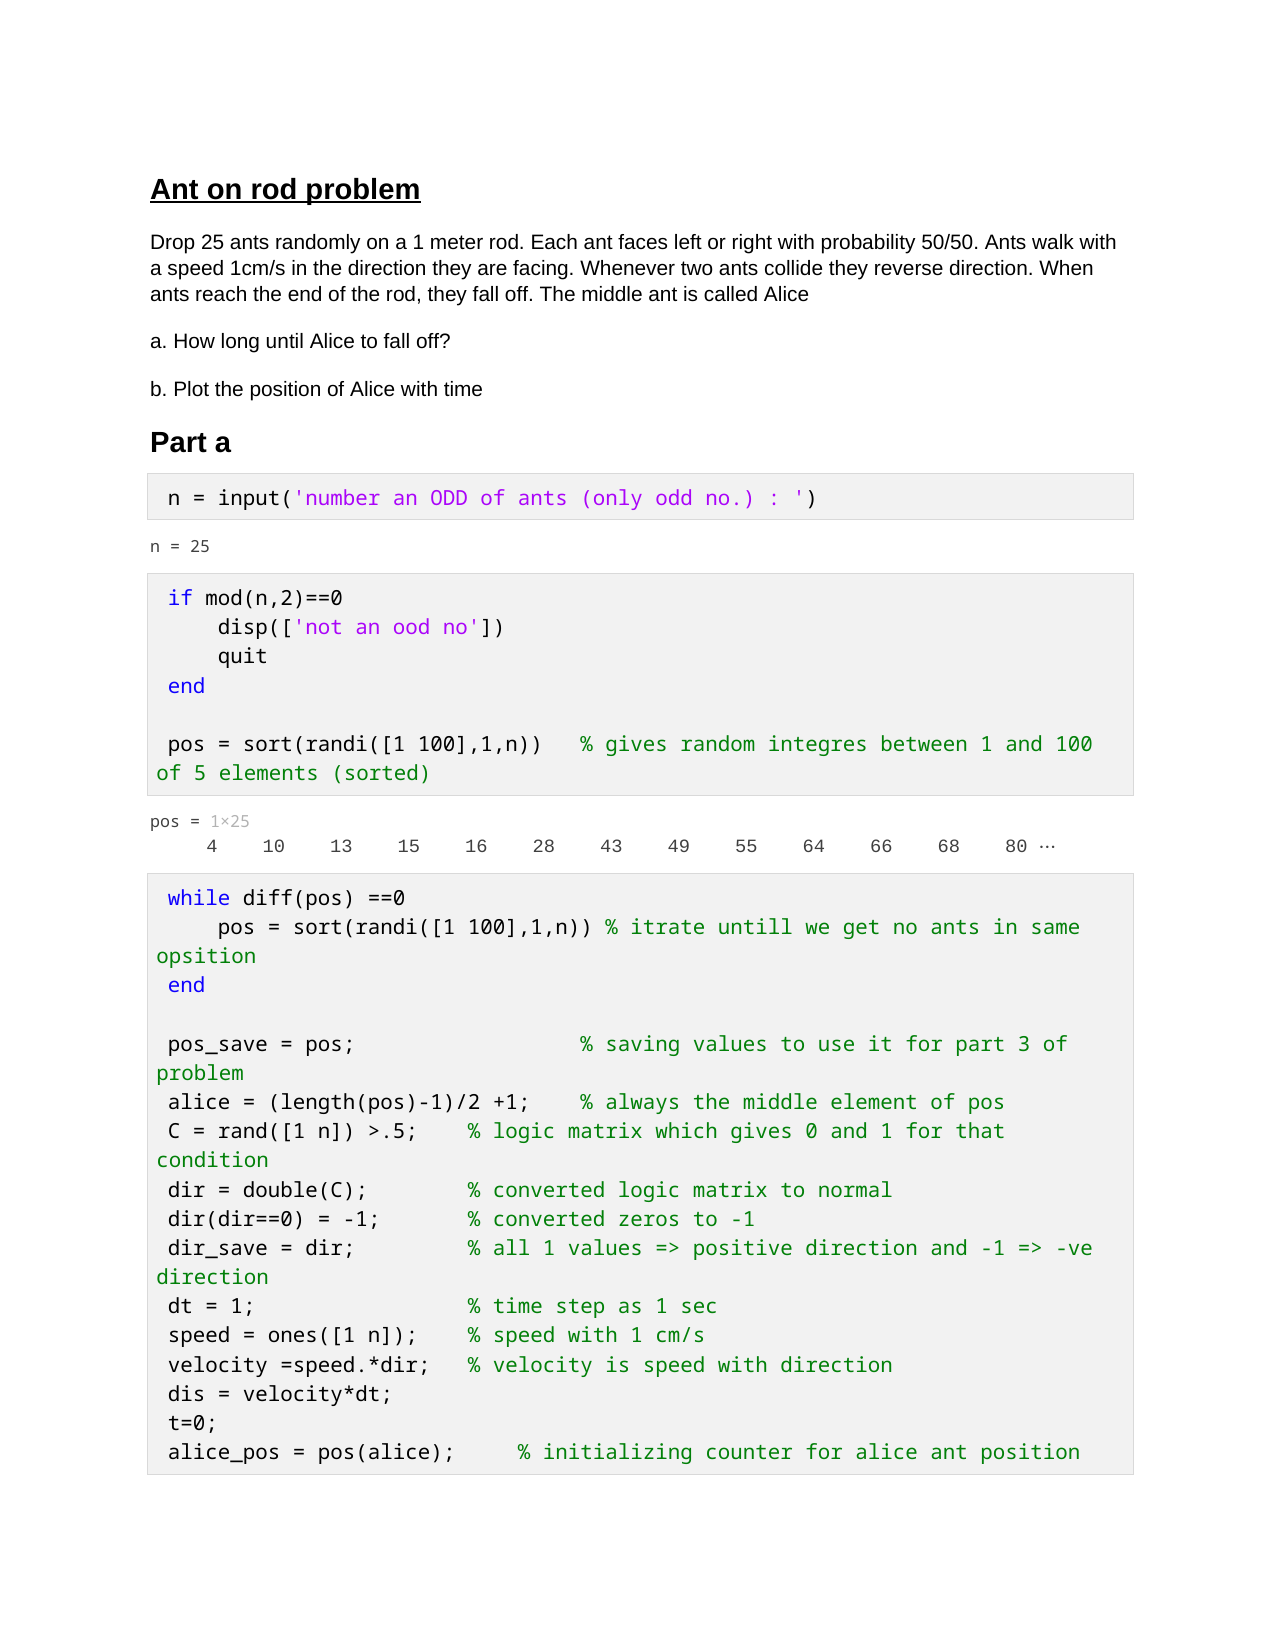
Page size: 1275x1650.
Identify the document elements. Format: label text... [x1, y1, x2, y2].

text dir = double(C); % converted logic matrix to normal [148, 1165, 1133, 1194]
text dir_save = dir; % all 1 values => positive direction and -1 => -ve direction [148, 1223, 1133, 1281]
text pos = 1×25 [150, 810, 1125, 832]
text if mod(n,2)==0 [148, 574, 1133, 602]
text dt = 1; % time step as 1 sec [148, 1281, 1133, 1311]
text velocity =speed.*dir; % velocity is speed with direction [148, 1340, 1133, 1369]
text dir(dir==0) = -1; % converted zeros to -1 [148, 1194, 1133, 1223]
text speed = ones([1 n]); % speed with 1 cm/s [148, 1311, 1133, 1340]
text pos = sort(randi([1 100],1,n)) % gives random integres between 1 and 100 of 5 elements (sorted) [148, 719, 1133, 795]
text a. How long until Alice to fall off? [150, 329, 1125, 353]
text while diff(pos) ==0 [148, 874, 1133, 902]
text alice_pos = pos(alice); % initializing counter for alice ant position [148, 1427, 1133, 1474]
text pos = sort(randi([1 100],1,n)) % itrate untill we get no ants in same opsition [148, 902, 1133, 961]
text C = rand([1 n]) >.5; % logic matrix which gives 0 and 1 for that condition [148, 1106, 1133, 1165]
subtitle Part a [150, 425, 1125, 458]
text dis = velocity*dt; [148, 1369, 1133, 1398]
text Ant on rod problem [150, 172, 1125, 205]
text n = 25 [150, 534, 1125, 557]
text disp(['not an ood no']) [148, 602, 1133, 632]
text Drop 25 ants randomly on a 1 meter rod. Each ant faces left or right with probability 50/50. Ants walk with a speed 1cm/s in the direction they are facing. Whenever two ants collide they reverse direction. When ants reach the end of the rod, they fall off. The middle ant is called Alice [150, 230, 1125, 306]
text end [148, 961, 1133, 990]
text pos_save = pos; % saving values to use it for part 3 of problem [148, 1019, 1133, 1077]
text t=0; [148, 1398, 1133, 1427]
text alice = (length(pos)-1)/2 +1; % always the middle element of pos [148, 1077, 1133, 1106]
text end [148, 661, 1133, 690]
text 4 10 13 15 16 28 43 49 55 64 66 68 80 ⋯ [150, 834, 1125, 858]
text quit [148, 632, 1133, 661]
text b. Plot the position of Alice with time [150, 377, 1125, 401]
text n = input('number an ODD of ants (only odd no.) : ') [148, 474, 1133, 519]
